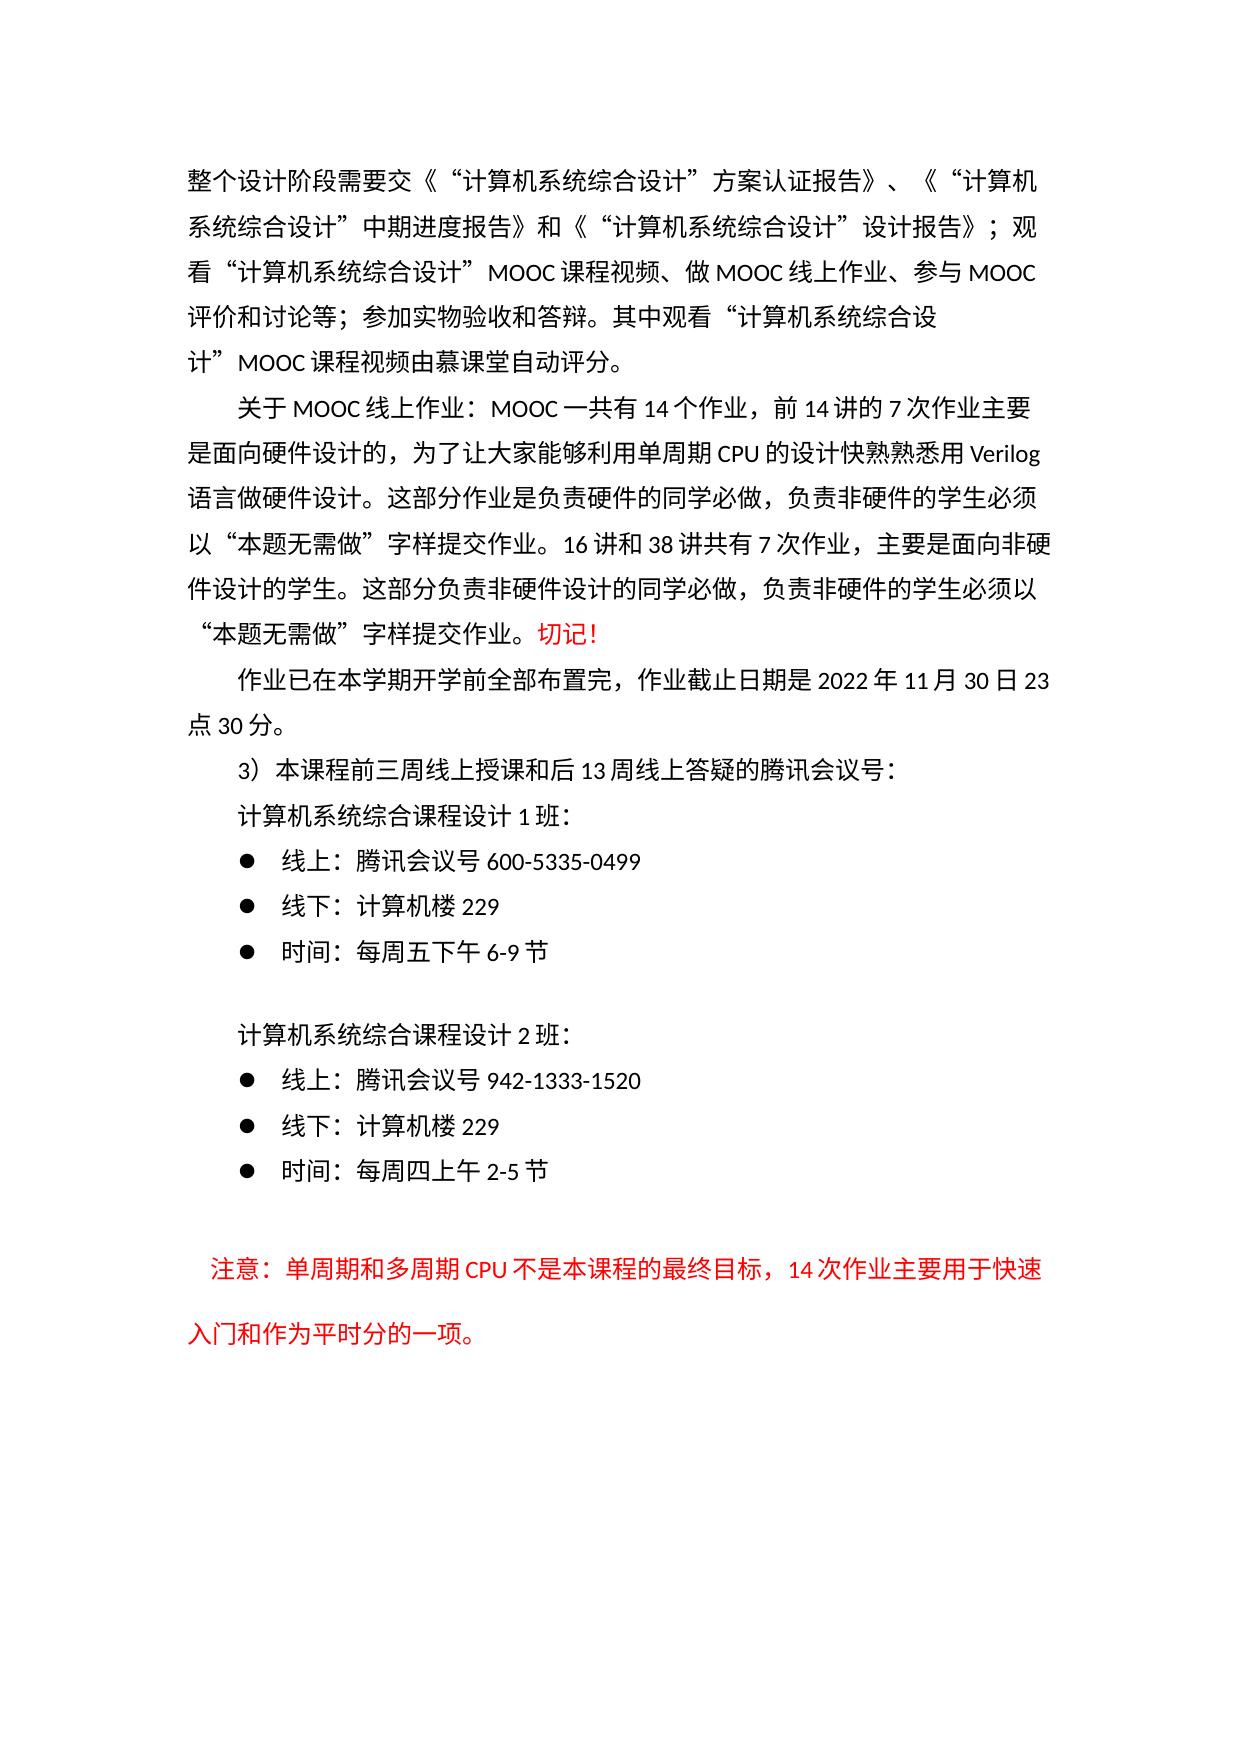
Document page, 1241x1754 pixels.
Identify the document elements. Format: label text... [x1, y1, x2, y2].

text 注意：单周期和多周期CPU不是本课程的最终目标，14次作业主要用于快速入门和作为平时分的一项。 [187, 1235, 1053, 1365]
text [187, 162, 1053, 379]
list 线上：腾讯会议号600-5335-0499 [238, 841, 1053, 878]
list 时间：每周四上午2-5节 [238, 1151, 1053, 1188]
text 计算机系统综合课程设计2班： [187, 1015, 1053, 1052]
text 作业已在本学期开学前全部布置完，作业截止日期是2022年11月30日23点30分。 [187, 660, 1053, 742]
text 计算机系统综合课程设计1班： [187, 796, 1053, 832]
list 线下：计算机楼229 [238, 887, 1053, 923]
list 线下：计算机楼229 [238, 1106, 1053, 1142]
list 线上：腾讯会议号942-1333-1520 [238, 1061, 1053, 1097]
list 时间：每周五下午6-9节 [238, 932, 1053, 968]
text 关于MOOC线上作业：MOOC一共有14个作业，前14讲的7次作业主要是面向硬件设计的，为了让大家能够利用单周期CPU的设计快熟熟悉用Verilog语言做硬件设计。这部分作业是负责硬件的同学必做，负责非硬件的学生必须以“本题无需做”字样提交作业。16讲和38讲共有7次作业，主要是面向非硬件设计的学生。这部分负责非硬件设计的同学必做，负责非硬件的学生必须以“本题无需做”字样提交作业。切记！ [187, 388, 1053, 651]
text 3）本课程前三周线上授课和后13周线上答疑的腾讯会议号： [187, 751, 1053, 787]
